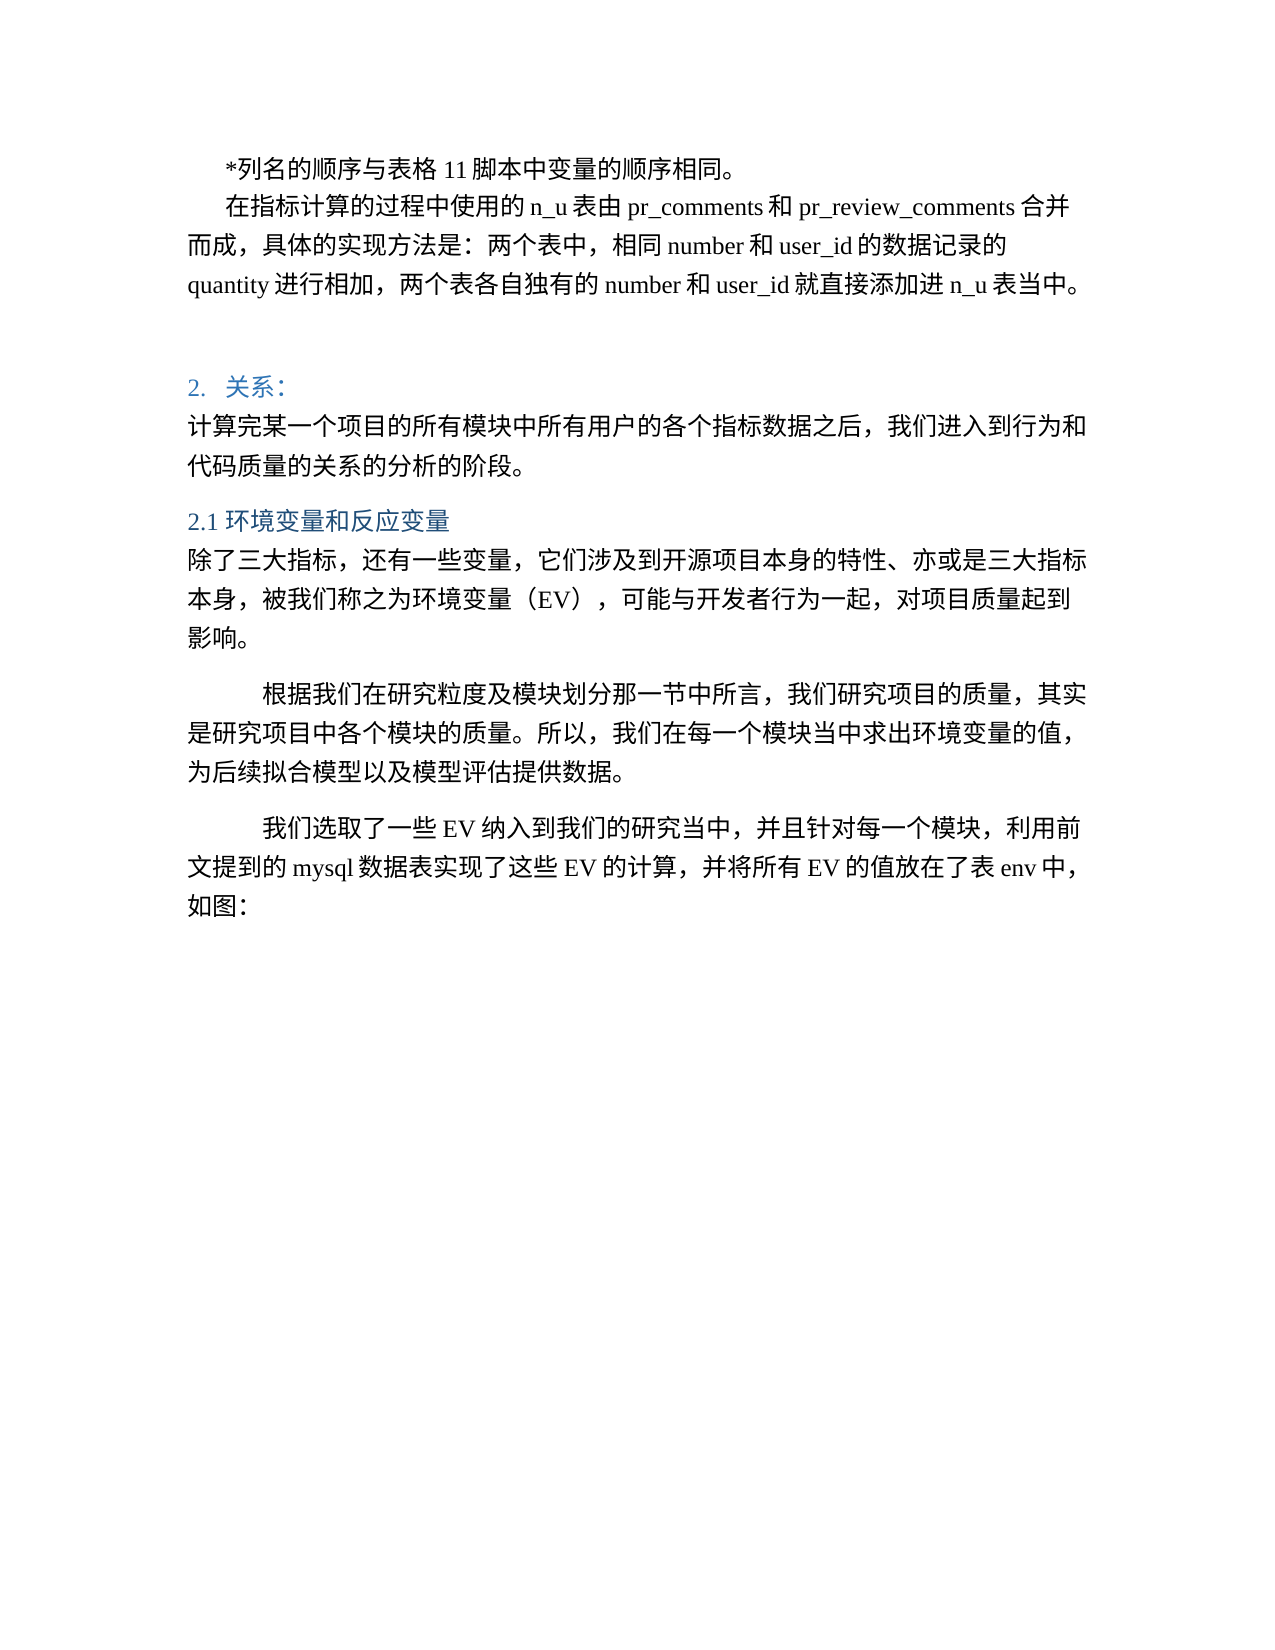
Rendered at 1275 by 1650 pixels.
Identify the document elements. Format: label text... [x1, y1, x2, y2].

text 在指标计算的过程中使用的n_u表由pr_comments和pr_review_comments合并而成，具体的实现方法是：两个表中，相同number和user_id的数据记录的quantity进行相加，两个表各自独有的number和user_id就直接添加进n_u表当中。 [187, 186, 1087, 301]
subtitle 环境变量和反应变量 [187, 502, 1087, 538]
list *列名的顺序与表格 11脚本中变量的顺序相同。 [225, 150, 1087, 186]
text 根据我们在研究粒度及模块划分那一节中所言，我们研究项目的质量，其实是研究项目中各个模块的质量。所以，我们在每一个模块当中求出环境变量的值，为后续拟合模型以及模型评估提供数据。 [187, 674, 1087, 789]
text 计算完某一个项目的所有模块中所有用户的各个指标数据之后，我们进入到行为和代码质量的关系的分析的阶段。 [187, 407, 1087, 482]
subtitle 关系： [187, 368, 1087, 404]
text 我们选取了一些EV纳入到我们的研究当中，并且针对每一个模块，利用前文提到的mysql数据表实现了这些EV的计算，并将所有EV的值放在了表env中，如图： [187, 808, 1087, 923]
text 除了三大指标，还有一些变量，它们涉及到开源项目本身的特性、亦或是三大指标本身，被我们称之为环境变量（EV），可能与开发者行为一起，对项目质量起到影响。 [187, 541, 1087, 655]
